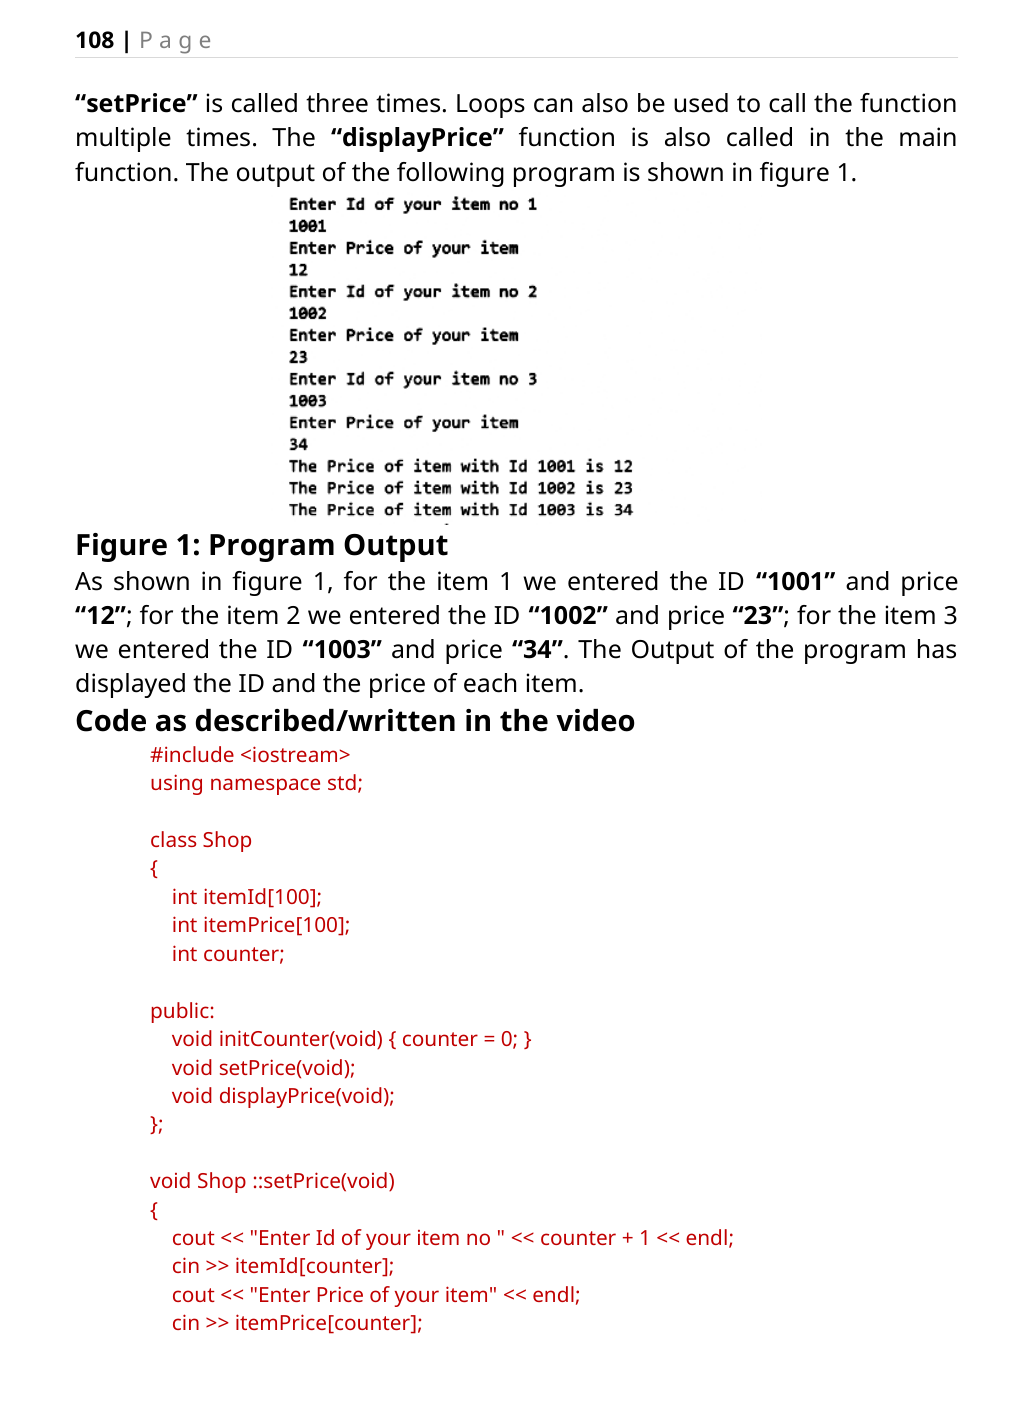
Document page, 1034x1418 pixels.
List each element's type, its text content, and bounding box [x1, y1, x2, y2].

text using namespace std; [150, 768, 958, 797]
picture [271, 188, 763, 525]
text Figure 1: Program Output [75, 524, 958, 564]
text cout << "Enter Price of your item" << endl; [150, 1280, 958, 1308]
text { [150, 1195, 958, 1223]
text class Shop [150, 825, 958, 853]
text int itemPrice[100]; [150, 910, 958, 939]
text As shown in figure 1, for the item 1 we entered the ID “1001” and price “12”; for the item 2 we entered the ID “1002” and price “23”; for the item 3 we entered the ID “1003” and price “34”. The Output of the program has displayed the ID and the price of each item. [75, 564, 958, 700]
text public: [150, 996, 958, 1024]
text int itemId[100]; [150, 882, 958, 910]
text cin >> itemId[counter]; [150, 1252, 958, 1280]
text { [150, 853, 958, 882]
text void Shop ::setPrice(void) [150, 1166, 958, 1195]
text #include <iostream> [150, 740, 958, 768]
text void initCounter(void) { counter = 0; } [150, 1024, 958, 1053]
subtitle Code as described/written in the video [75, 700, 958, 740]
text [75, 86, 958, 188]
text cout << "Enter Id of your item no " << counter + 1 << endl; [150, 1223, 958, 1252]
text cin >> itemPrice[counter]; [150, 1308, 958, 1337]
text void displayPrice(void); [150, 1081, 958, 1109]
text int counter; [150, 939, 958, 967]
text }; [150, 1109, 958, 1138]
text void setPrice(void); [150, 1053, 958, 1081]
